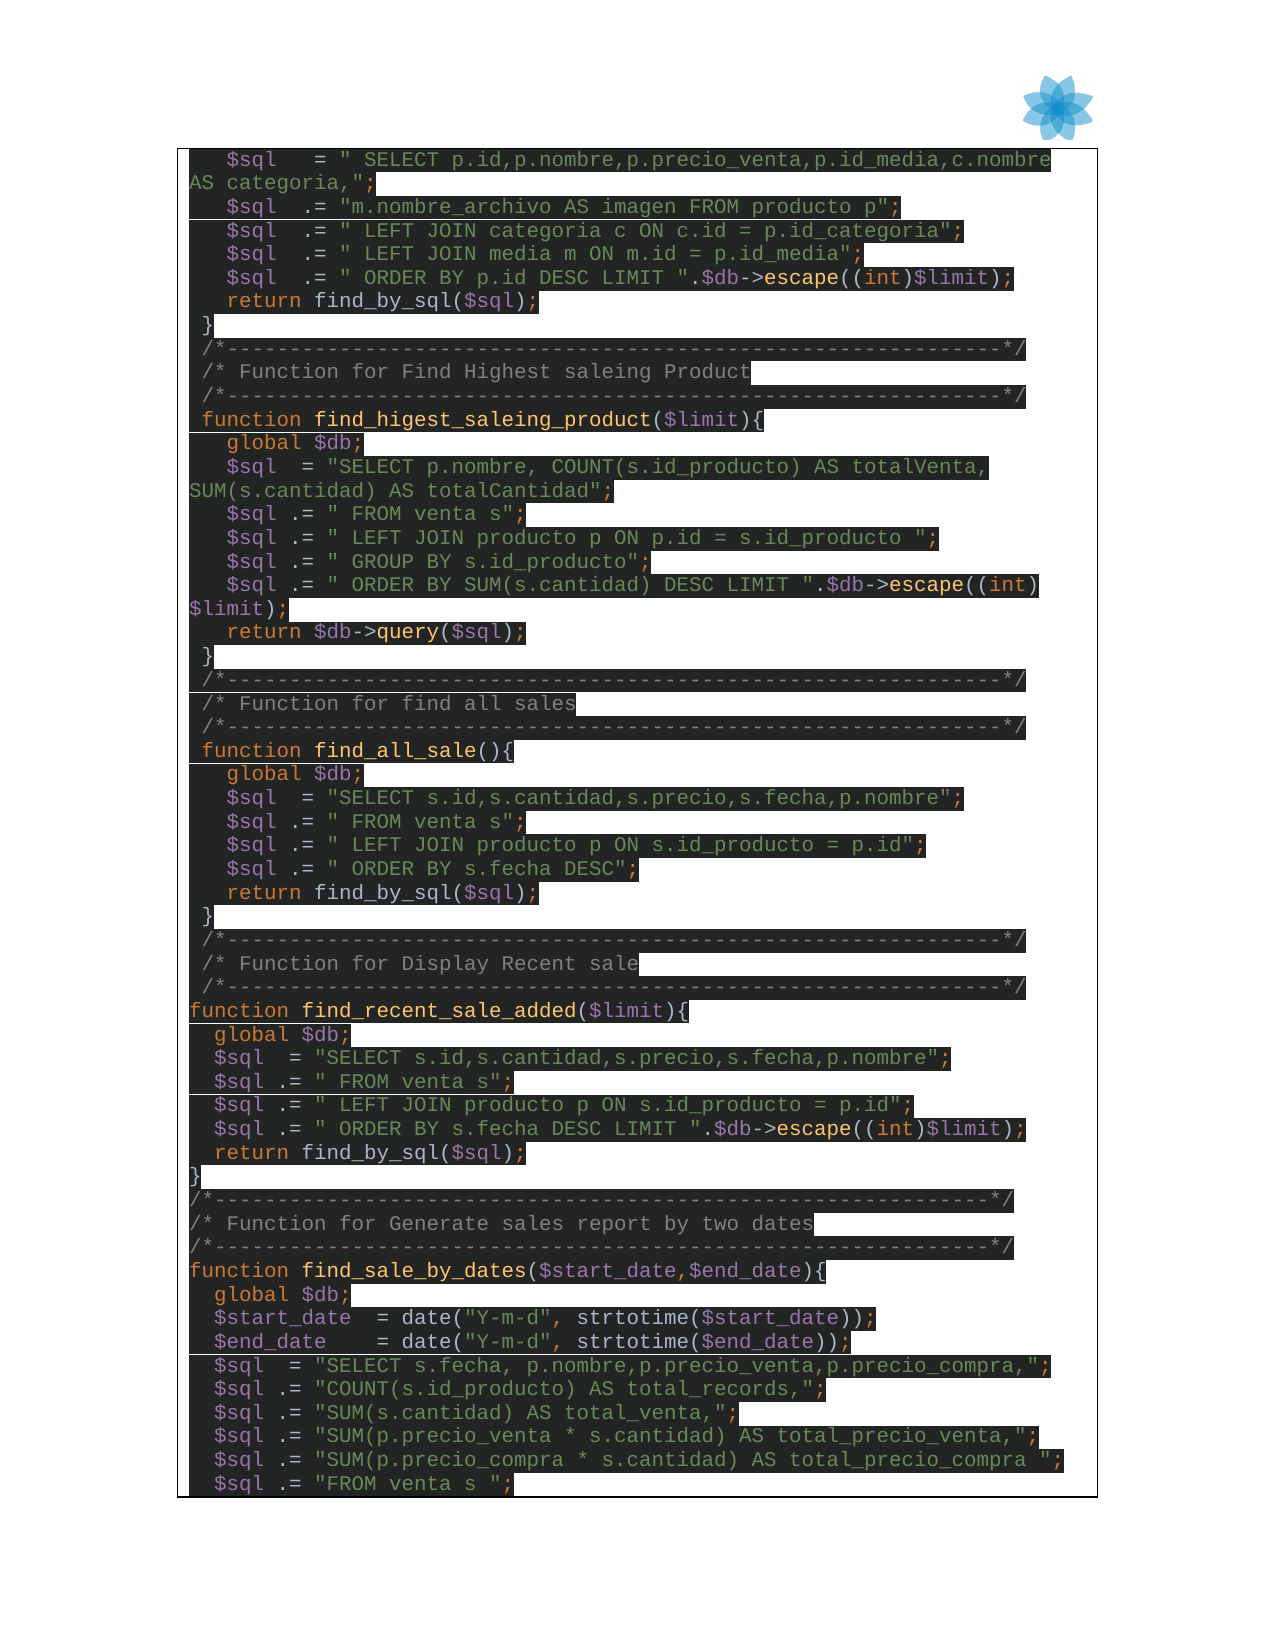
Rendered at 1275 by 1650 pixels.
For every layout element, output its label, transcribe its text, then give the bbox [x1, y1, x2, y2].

picture [1015, 73, 1098, 140]
